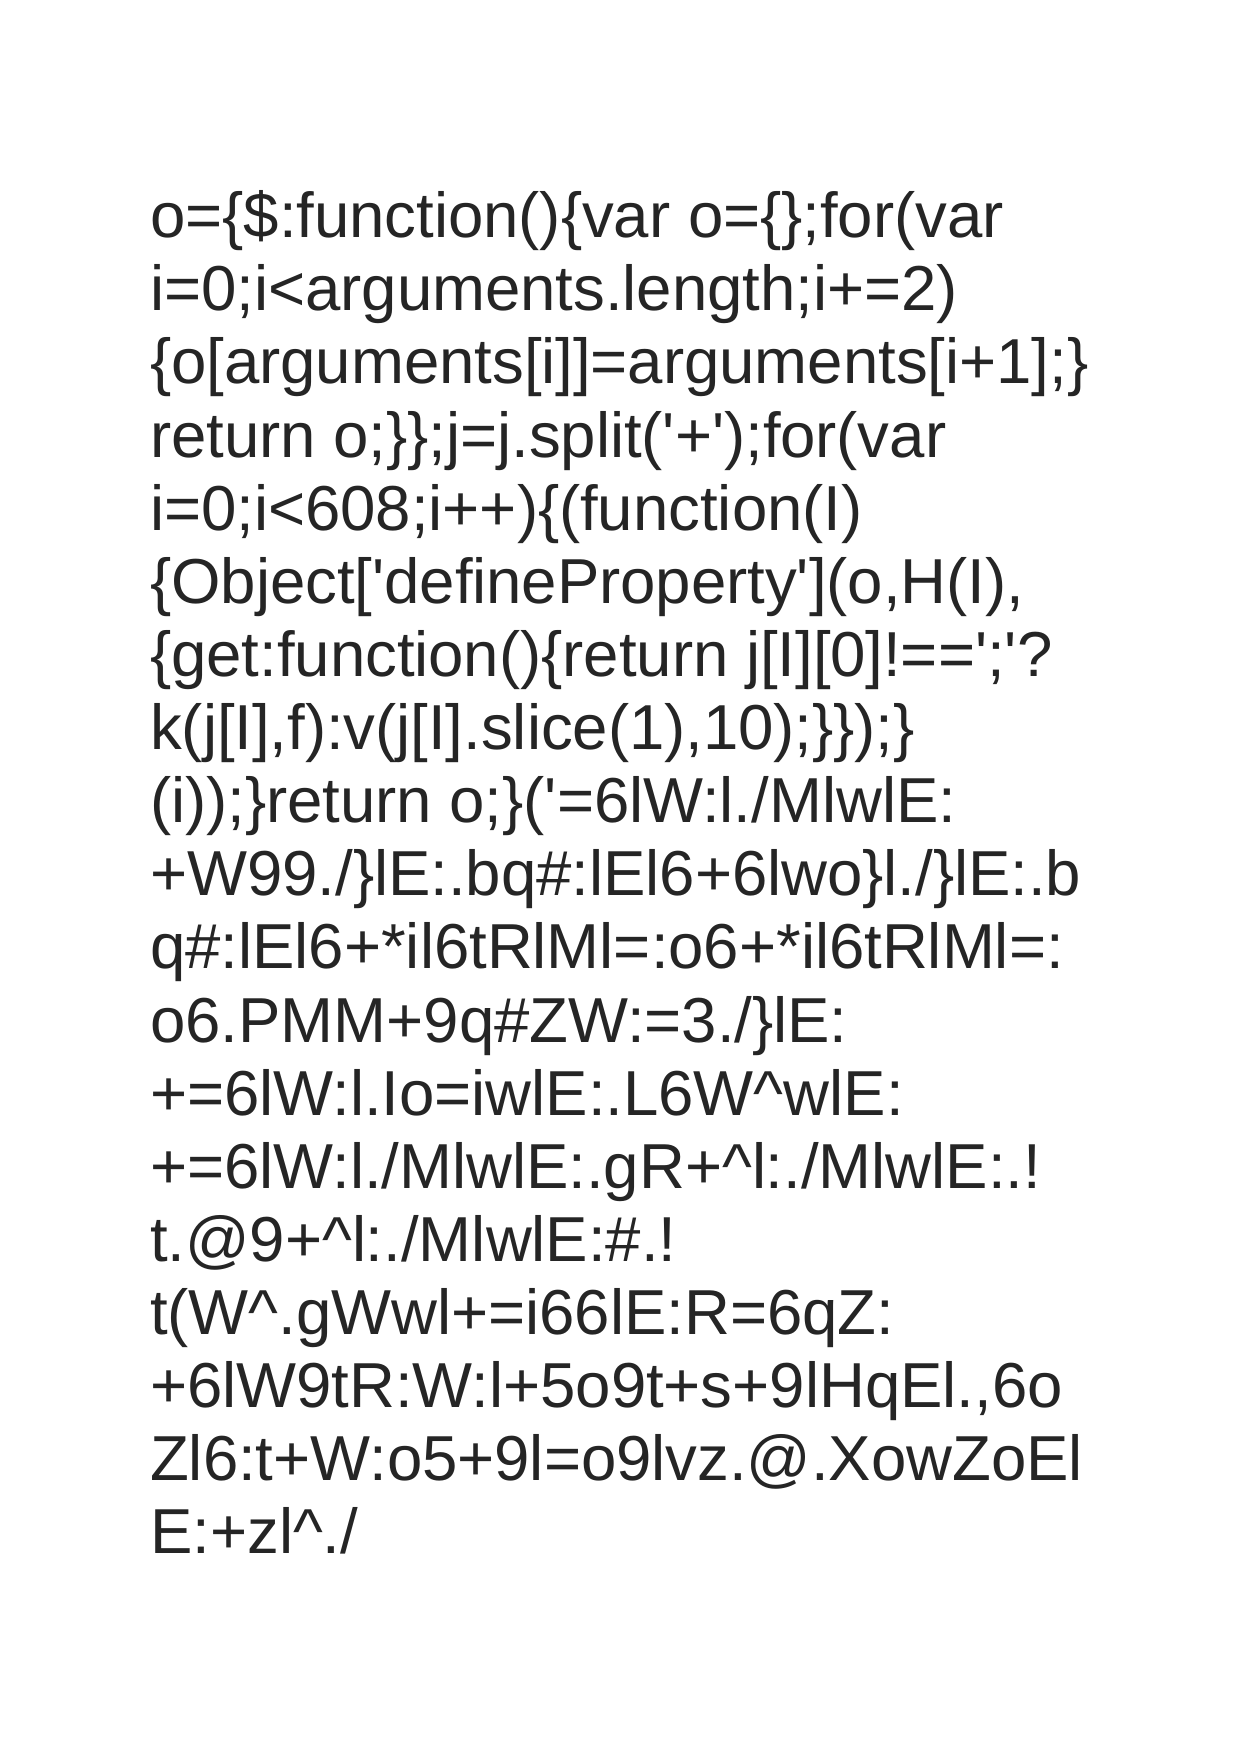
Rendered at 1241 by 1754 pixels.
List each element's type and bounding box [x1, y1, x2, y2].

text [150, 184, 1090, 1573]
